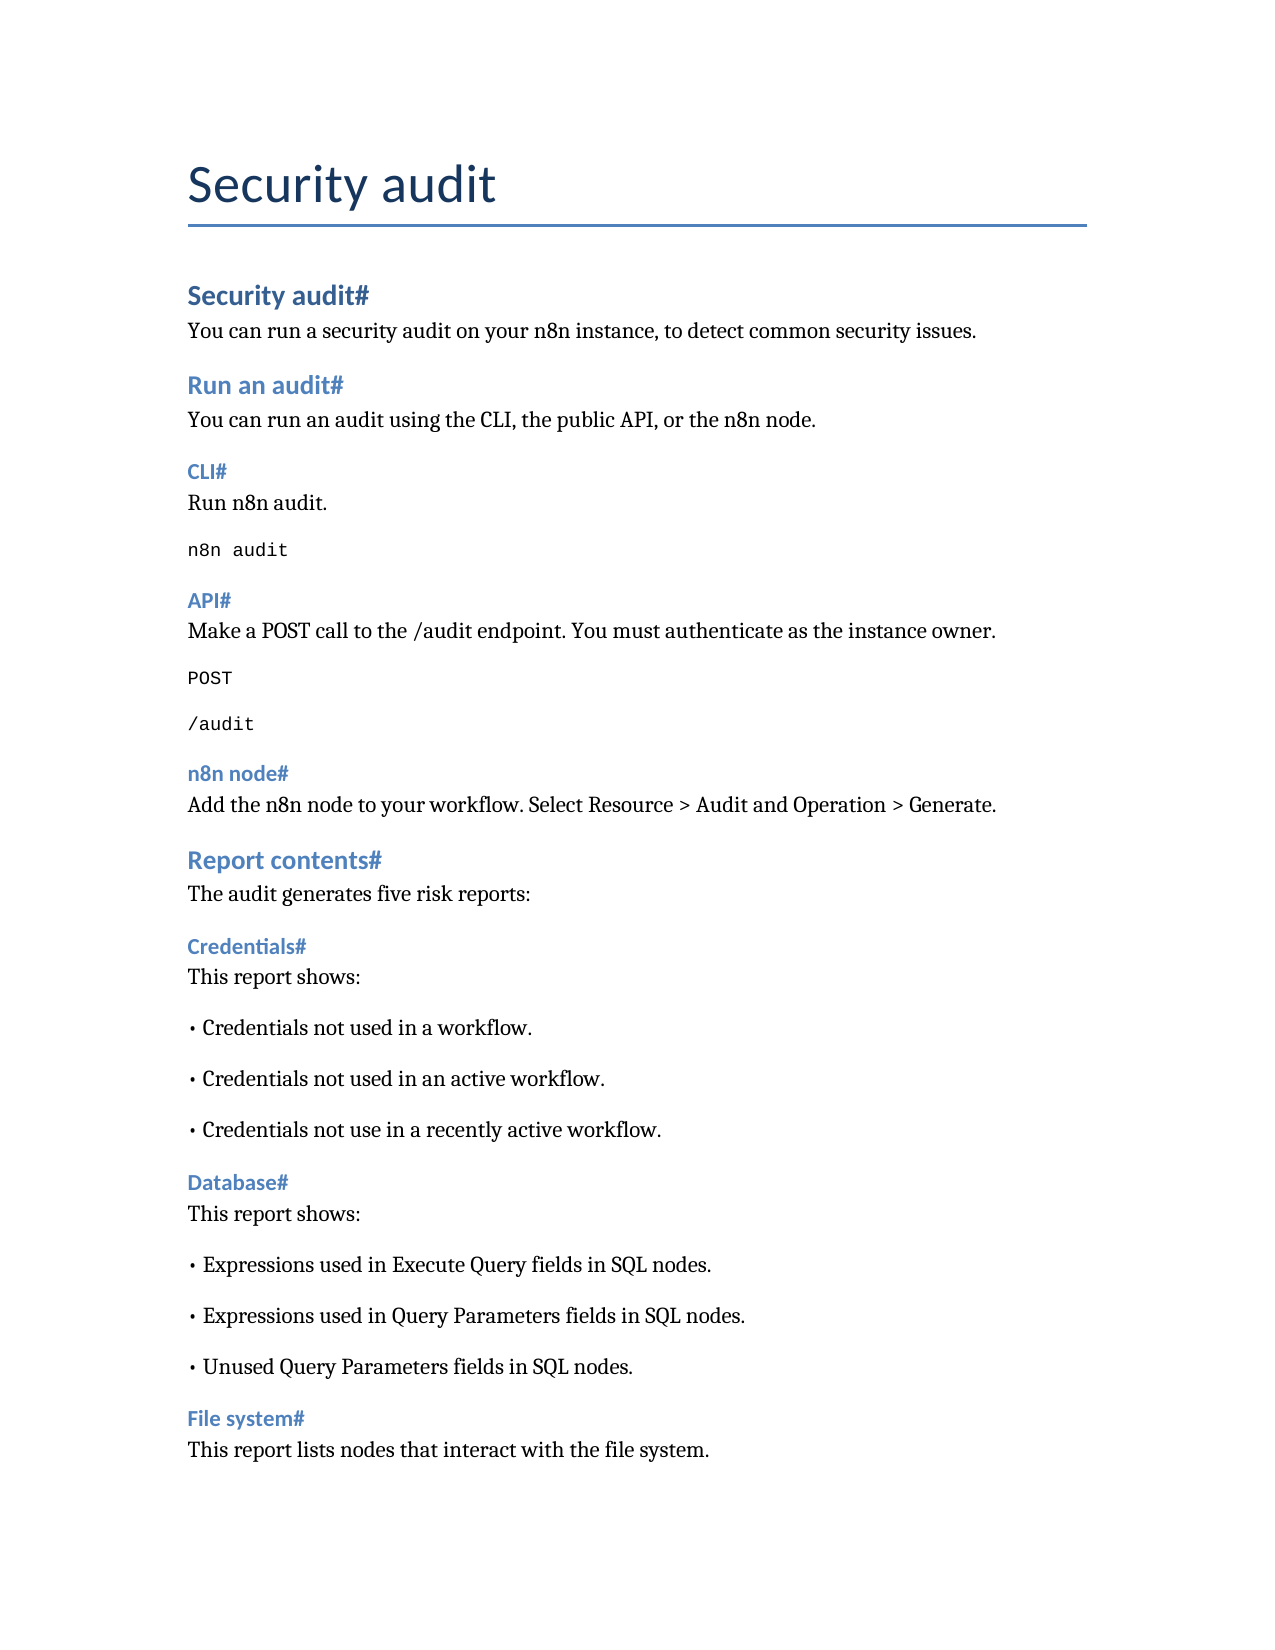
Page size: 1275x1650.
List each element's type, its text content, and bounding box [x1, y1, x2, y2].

text This report shows: [187, 1200, 1087, 1227]
text POST [187, 669, 1087, 690]
title Security audit [187, 150, 1087, 227]
text You can run an audit using the CLI, the public API, or the n8n node. [187, 406, 1087, 433]
text • Credentials not used in an active workflow. [187, 1066, 1087, 1092]
subtitle API# [187, 586, 1087, 614]
subtitle File system# [187, 1404, 1087, 1432]
text The audit generates five risk reports: [187, 881, 1087, 907]
text • Expressions used in Query Parameters fields in SQL nodes. [187, 1302, 1087, 1329]
text You can run a security audit on your n8n instance, to detect common security issues. [187, 317, 1087, 344]
text Add the n8n node to your workflow. Select Resource > Audit and Operation > Generate. [187, 792, 1087, 818]
subtitle Security audit# [187, 277, 1087, 312]
text n8n audit [187, 541, 1087, 562]
text /audit [187, 714, 1087, 736]
subtitle Run an audit# [187, 368, 1087, 402]
subtitle CLI# [187, 457, 1087, 486]
text Run n8n audit. [187, 490, 1087, 516]
text • Unused Query Parameters fields in SQL nodes. [187, 1353, 1087, 1380]
subtitle n8n node# [187, 759, 1087, 788]
text Make a POST call to the /audit endpoint. You must authenticate as the instance owner. [187, 618, 1087, 644]
subtitle Credentials# [187, 932, 1087, 960]
text • Credentials not used in a workflow. [187, 1015, 1087, 1041]
text This report lists nodes that interact with the file system. [187, 1437, 1087, 1463]
text • Expressions used in Execute Query fields in SQL nodes. [187, 1251, 1087, 1278]
text This report shows: [187, 964, 1087, 990]
subtitle Report contents# [187, 843, 1087, 876]
subtitle Database# [187, 1168, 1087, 1196]
text • Credentials not use in a recently active workflow. [187, 1117, 1087, 1143]
